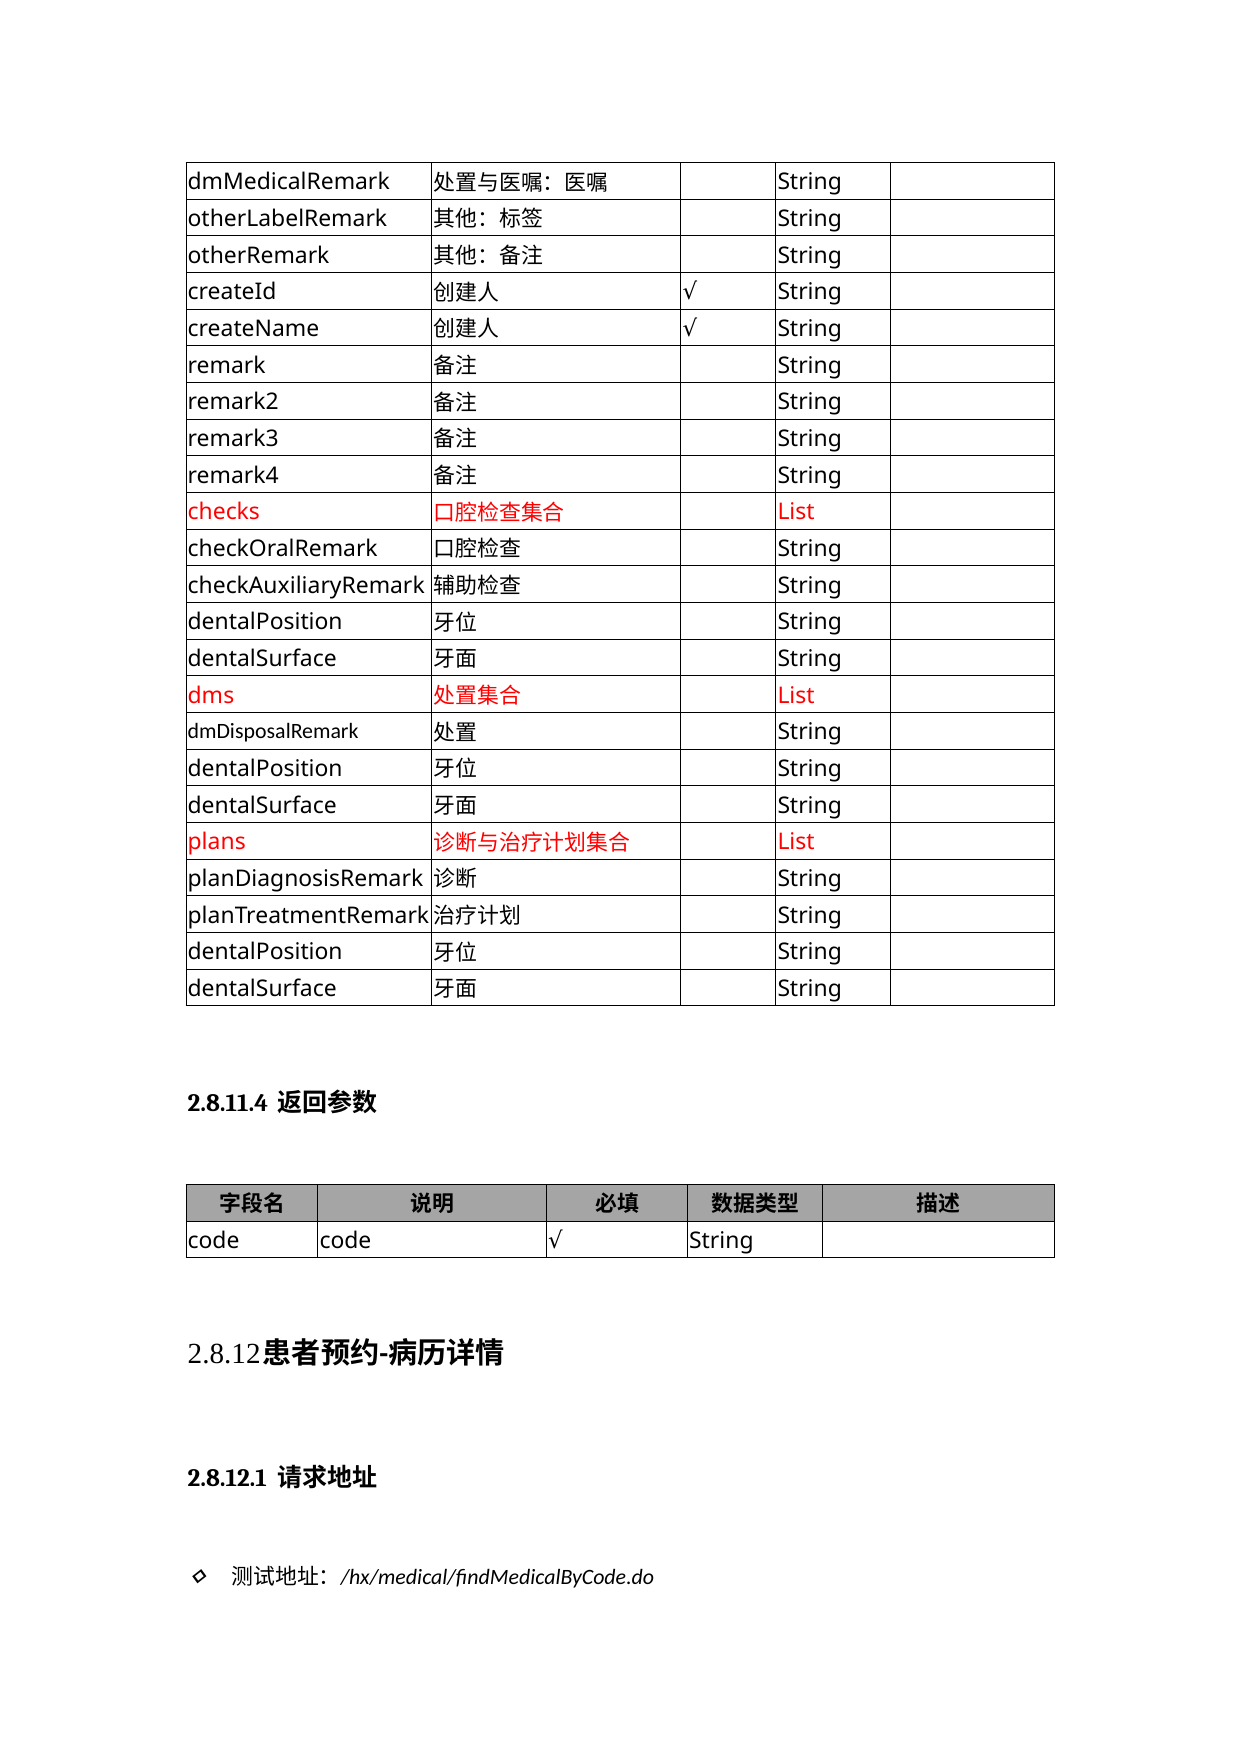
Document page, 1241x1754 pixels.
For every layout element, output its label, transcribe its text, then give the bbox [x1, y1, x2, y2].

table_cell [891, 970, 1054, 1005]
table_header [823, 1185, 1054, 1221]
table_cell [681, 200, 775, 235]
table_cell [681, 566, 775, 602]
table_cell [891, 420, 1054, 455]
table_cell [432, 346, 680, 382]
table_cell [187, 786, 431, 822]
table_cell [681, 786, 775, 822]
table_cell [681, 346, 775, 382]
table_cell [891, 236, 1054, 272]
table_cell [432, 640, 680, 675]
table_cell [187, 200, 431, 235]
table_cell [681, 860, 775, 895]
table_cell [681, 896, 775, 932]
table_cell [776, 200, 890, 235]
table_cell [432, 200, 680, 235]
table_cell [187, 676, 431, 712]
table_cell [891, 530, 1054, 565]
subtitle 患者预约-病历详情 [187, 1318, 1053, 1383]
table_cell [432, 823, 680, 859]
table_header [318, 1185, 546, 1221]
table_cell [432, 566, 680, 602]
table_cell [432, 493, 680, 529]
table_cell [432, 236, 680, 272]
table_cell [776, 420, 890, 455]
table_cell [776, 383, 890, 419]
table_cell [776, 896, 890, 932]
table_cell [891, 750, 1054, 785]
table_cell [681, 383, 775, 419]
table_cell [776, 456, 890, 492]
subtitle 返回参数 [187, 1068, 1053, 1133]
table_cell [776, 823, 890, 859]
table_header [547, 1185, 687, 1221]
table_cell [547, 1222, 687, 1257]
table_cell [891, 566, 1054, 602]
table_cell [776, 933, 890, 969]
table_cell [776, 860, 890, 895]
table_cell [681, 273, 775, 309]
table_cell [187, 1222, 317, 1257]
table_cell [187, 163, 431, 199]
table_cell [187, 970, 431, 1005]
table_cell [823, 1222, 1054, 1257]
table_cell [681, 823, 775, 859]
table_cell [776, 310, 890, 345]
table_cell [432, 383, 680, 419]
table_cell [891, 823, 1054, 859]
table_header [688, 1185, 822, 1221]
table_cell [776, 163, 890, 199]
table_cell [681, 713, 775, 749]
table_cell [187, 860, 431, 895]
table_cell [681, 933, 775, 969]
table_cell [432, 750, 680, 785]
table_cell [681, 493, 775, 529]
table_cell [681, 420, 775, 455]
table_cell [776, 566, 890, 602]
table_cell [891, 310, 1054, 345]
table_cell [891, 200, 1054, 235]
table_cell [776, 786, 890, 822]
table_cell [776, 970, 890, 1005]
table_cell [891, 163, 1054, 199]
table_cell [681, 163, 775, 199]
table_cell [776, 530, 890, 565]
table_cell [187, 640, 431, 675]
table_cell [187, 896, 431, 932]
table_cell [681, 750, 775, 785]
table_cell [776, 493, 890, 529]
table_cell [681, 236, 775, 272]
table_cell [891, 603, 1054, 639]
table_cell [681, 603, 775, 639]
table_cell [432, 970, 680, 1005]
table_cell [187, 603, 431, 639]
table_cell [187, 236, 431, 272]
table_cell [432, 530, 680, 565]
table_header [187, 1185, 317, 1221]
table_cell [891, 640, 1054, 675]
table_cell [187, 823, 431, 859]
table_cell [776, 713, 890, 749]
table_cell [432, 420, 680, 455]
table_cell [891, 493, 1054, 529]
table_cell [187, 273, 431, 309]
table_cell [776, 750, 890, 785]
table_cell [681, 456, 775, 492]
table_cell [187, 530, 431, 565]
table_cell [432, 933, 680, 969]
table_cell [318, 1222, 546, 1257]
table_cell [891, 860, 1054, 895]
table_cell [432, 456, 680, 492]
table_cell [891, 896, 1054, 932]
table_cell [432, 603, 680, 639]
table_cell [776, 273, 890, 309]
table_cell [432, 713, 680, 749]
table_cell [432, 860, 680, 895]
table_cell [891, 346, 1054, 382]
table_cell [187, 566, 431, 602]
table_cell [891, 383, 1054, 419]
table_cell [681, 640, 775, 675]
list 测试地址：/hx/medical/findMedicalByCode.do [187, 1559, 1053, 1591]
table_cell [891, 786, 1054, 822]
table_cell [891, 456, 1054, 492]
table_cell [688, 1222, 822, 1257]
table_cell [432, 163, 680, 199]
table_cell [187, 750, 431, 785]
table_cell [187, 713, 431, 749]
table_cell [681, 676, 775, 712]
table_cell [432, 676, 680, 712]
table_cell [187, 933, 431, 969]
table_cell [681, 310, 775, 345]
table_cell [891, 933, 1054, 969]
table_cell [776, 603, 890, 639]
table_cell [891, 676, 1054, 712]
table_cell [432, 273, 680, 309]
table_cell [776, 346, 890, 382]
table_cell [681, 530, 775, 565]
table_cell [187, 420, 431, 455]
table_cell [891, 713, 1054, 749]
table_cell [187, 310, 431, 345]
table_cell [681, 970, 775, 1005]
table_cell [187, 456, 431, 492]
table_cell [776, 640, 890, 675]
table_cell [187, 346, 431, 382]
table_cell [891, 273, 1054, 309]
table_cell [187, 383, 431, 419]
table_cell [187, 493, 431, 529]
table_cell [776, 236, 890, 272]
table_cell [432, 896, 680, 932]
subtitle 请求地址 [187, 1443, 1053, 1508]
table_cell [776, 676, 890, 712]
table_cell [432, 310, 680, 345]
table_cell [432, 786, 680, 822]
